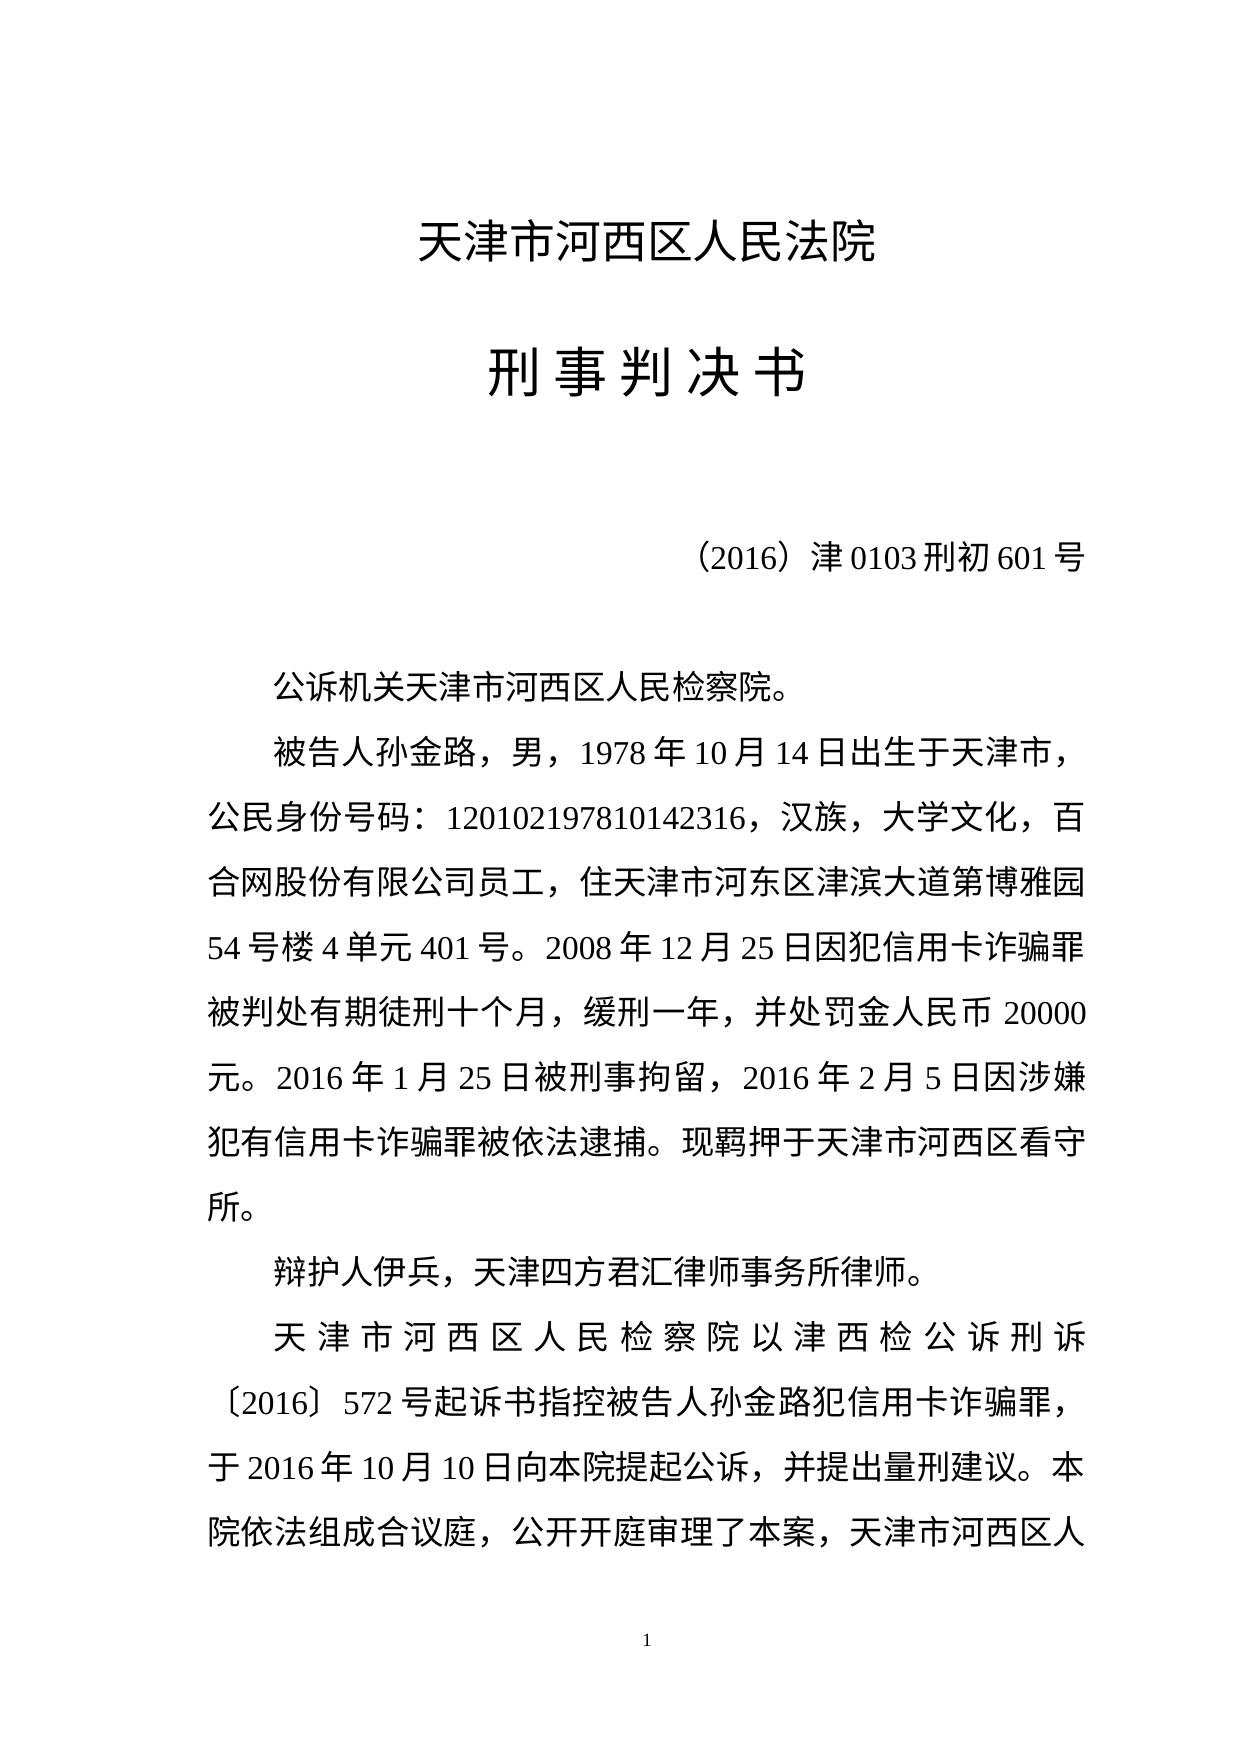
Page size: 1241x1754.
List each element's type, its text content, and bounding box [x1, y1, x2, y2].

text 公诉机关天津市河西区人民检察院。 [207, 652, 1087, 717]
text （2016）津0103刑初601号 [207, 522, 1087, 587]
text 刑 事 判 决 书 [207, 321, 1087, 418]
text 辩护人伊兵，天津四方君汇律师事务所律师。 [207, 1237, 1087, 1302]
text 被告人孙金路，男，1978年10月14日出生于天津市，公民身份号码：120102197810142316，汉族，大学文化，百合网股份有限公司员工，住天津市河东区津滨大道第博雅园54号楼4单元401号。2008年12月25日因犯信用卡诈骗罪被判处有期徒刑十个月，缓刑一年，并处罚金人民币20000元。2016年1月25日被刑事拘留，2016年2月5日因涉嫌犯有信用卡诈骗罪被依法逮捕。现羁押于天津市河西区看守所。 [207, 717, 1087, 1237]
text 天津市河西区人民法院 [207, 190, 1087, 287]
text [207, 1302, 1087, 1562]
